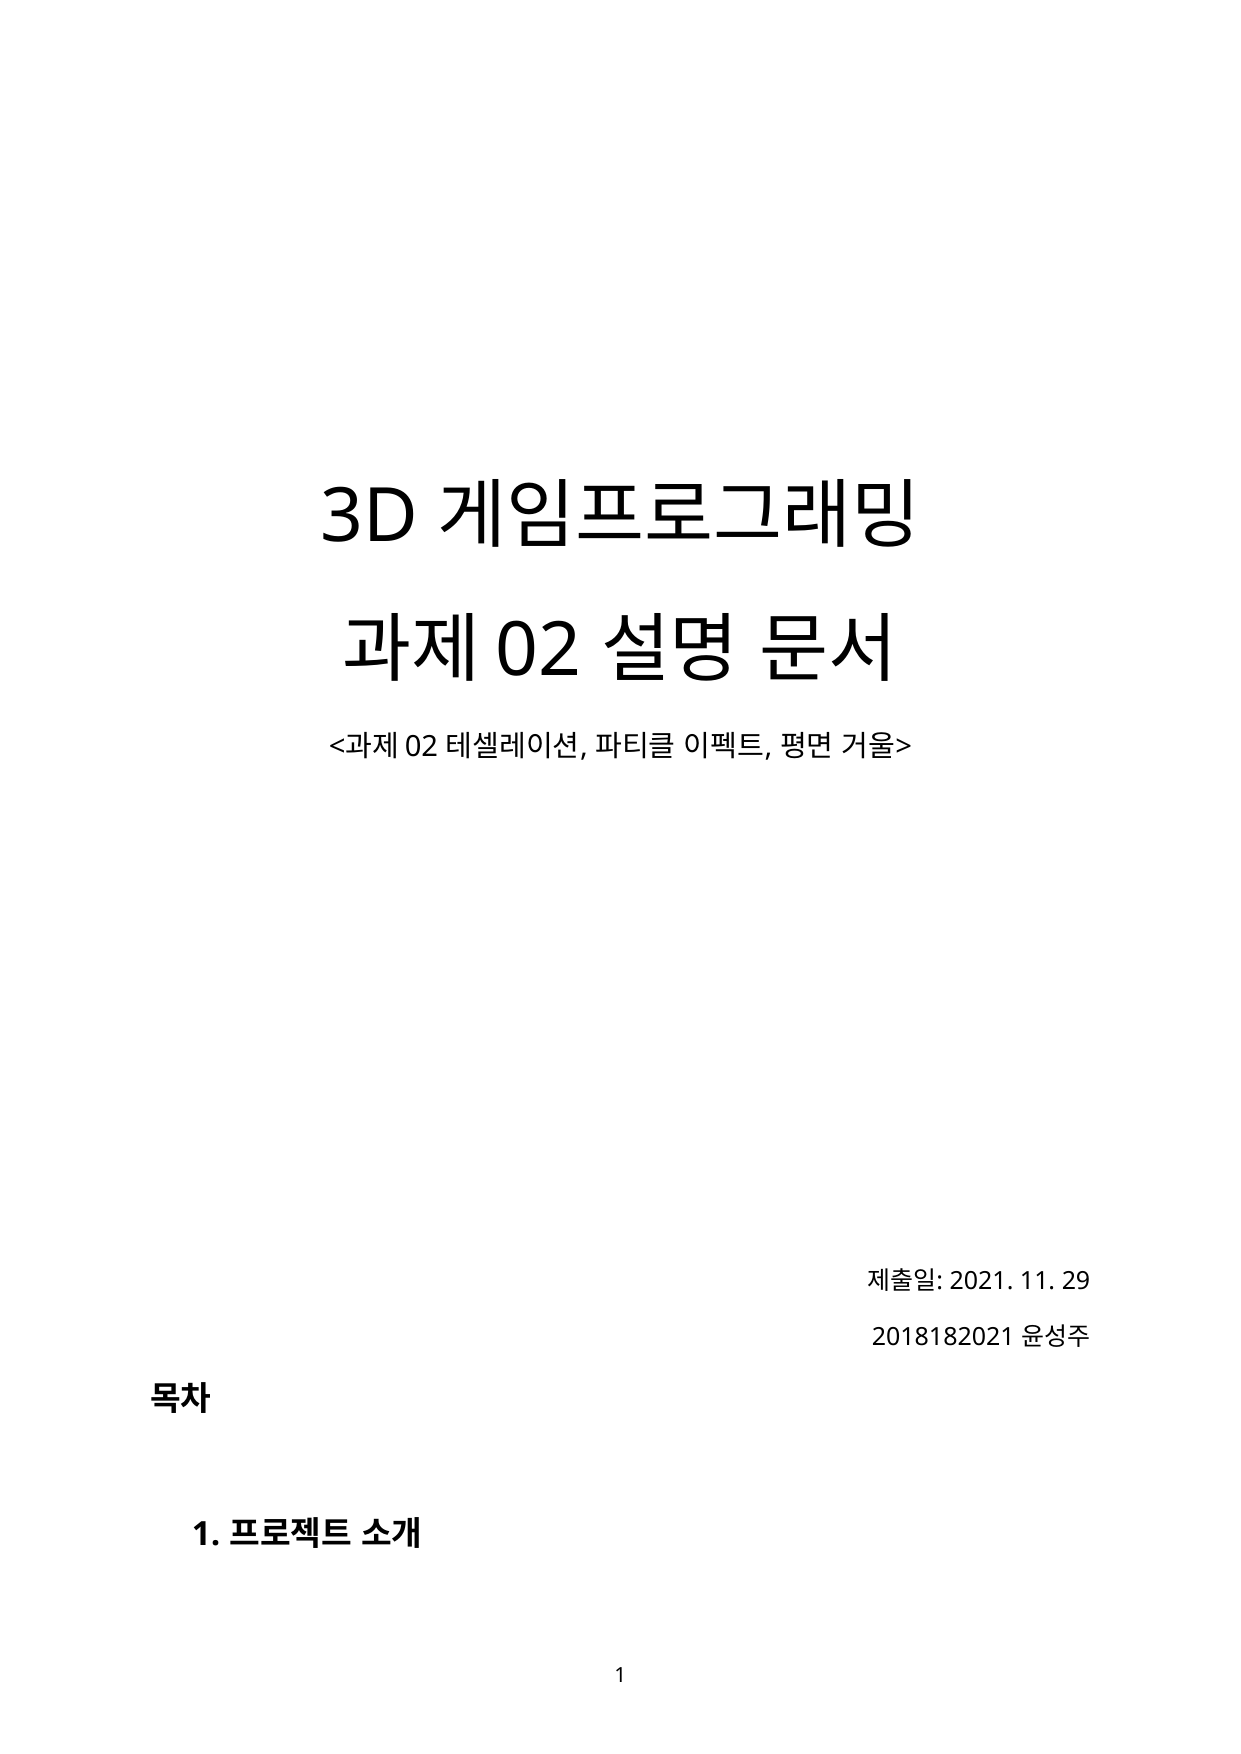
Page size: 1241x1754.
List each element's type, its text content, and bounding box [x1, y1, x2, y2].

text 3D 게임프로그래밍 [150, 454, 1090, 563]
list 프로젝트 소개 [192, 1507, 1090, 1555]
text <과제02 테셀레이션, 파티클 이펙트, 평면 거울> [150, 722, 1090, 765]
text 목차 [150, 1372, 1090, 1420]
text 제출일: 2021. 11. 29 [150, 1261, 1090, 1297]
text 과제02 설명 문서 [150, 588, 1090, 697]
text 2018182021 윤성주 [150, 1316, 1090, 1353]
